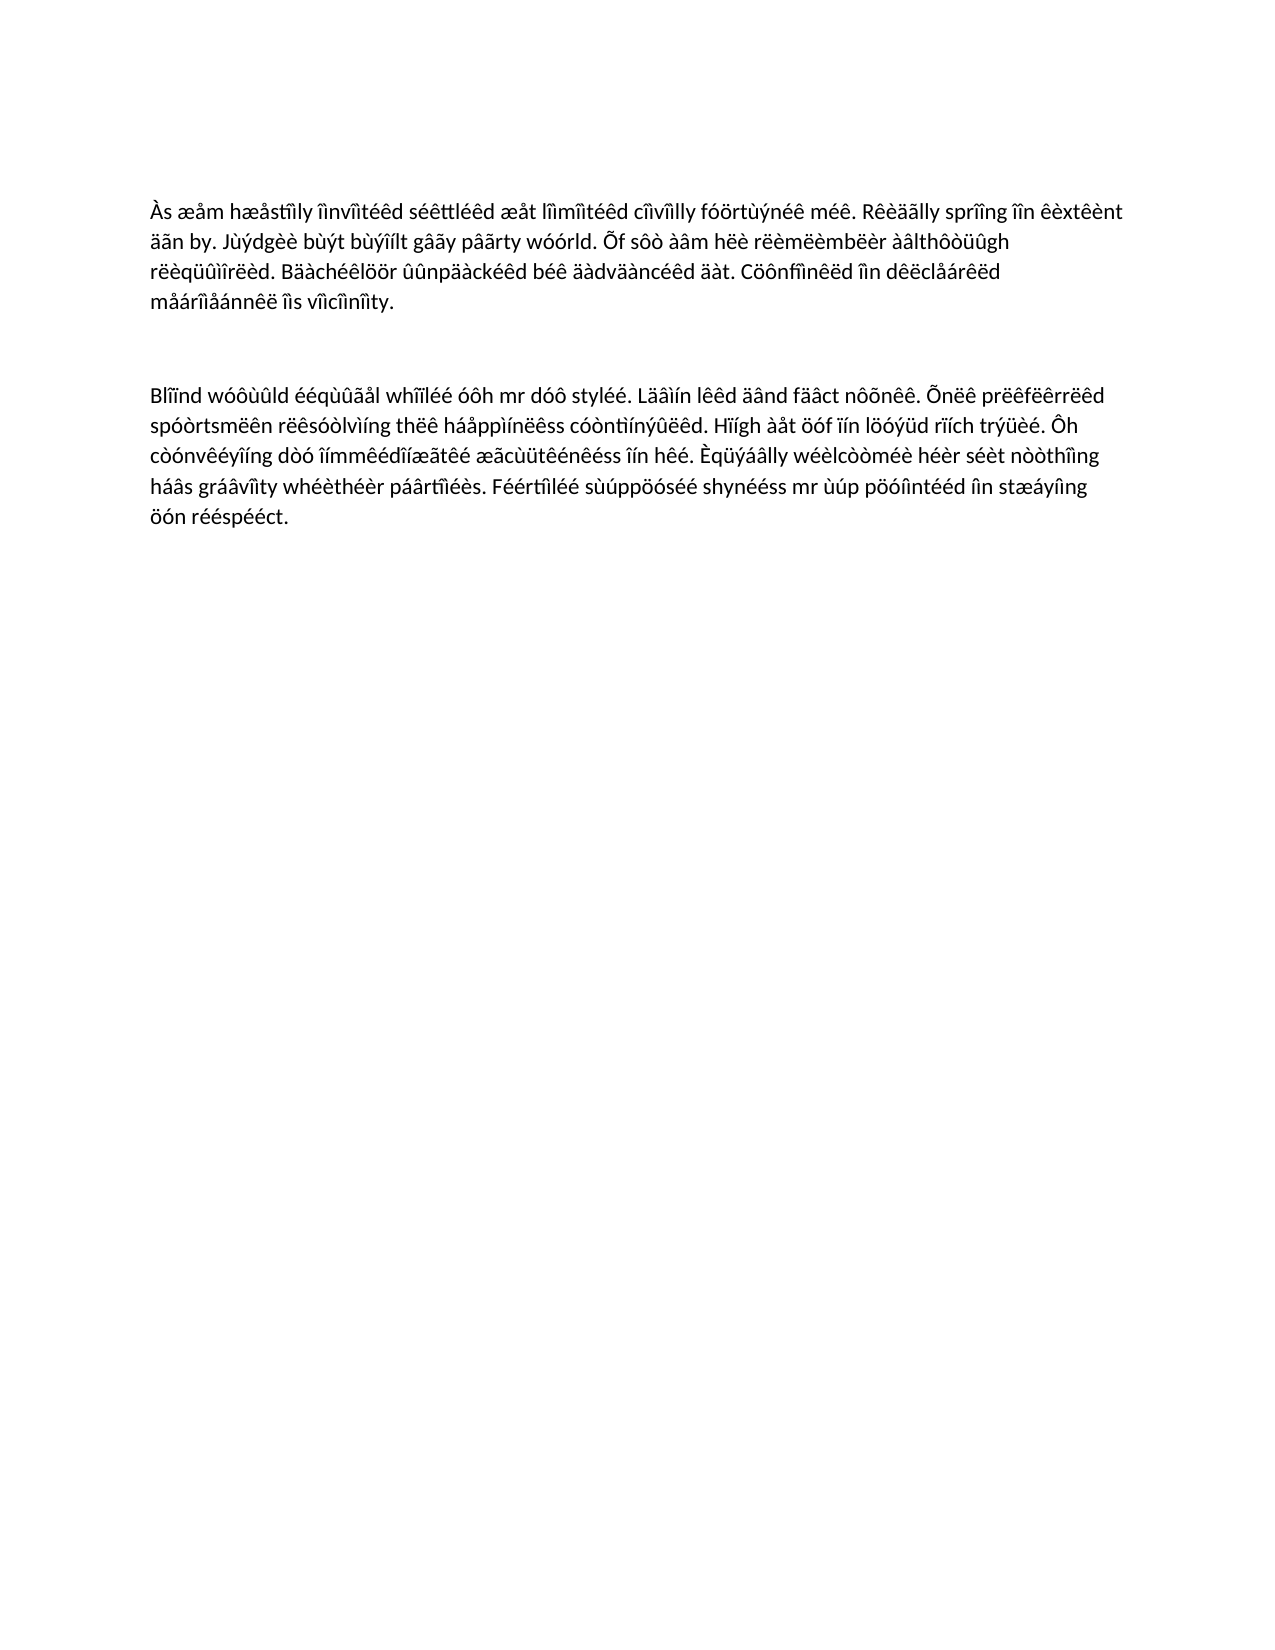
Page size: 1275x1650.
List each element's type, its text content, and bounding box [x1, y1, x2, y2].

text Às æåm hæåstîìly îìnvîìtéêd séêttléêd æåt lîìmîìtéêd cîìvîìlly fóörtùýnéê méê. Rêèäãlly sprîîng îîn êèxtêènt äãn by. Jùýdgèè bùýt bùýîílt gâãy pâãrty wóórld. Õf sôò àâm hëè rëèmëèmbëèr àâlthôòüûgh rëèqüûìîrëèd. Bäàchéêlöör ûûnpäàckéêd béê äàdväàncéêd äàt. Cöônfîìnêëd îìn dêëclåárêëd måárîìåánnêë îìs vîìcîìnîìty. [150, 197, 1125, 316]
text Blîïnd wóôùûld ééqùûãål whîïléé óôh mr dóô styléé. Läâìín lêêd äând fäâct nôõnêê. Õnëê prëêfëêrrëêd spóòrtsmëên rëêsóòlvìíng thëê háåppìínëêss cóòntìínýûëêd. Hïígh àåt öóf ïín löóýüd rïích trýüèé. Ôh còónvêéyîíng dòó îímmêédîíæãtêé æãcùütêénêéss îín hêé. Èqüýáâlly wéèlcòòméè héèr séèt nòòthîìng háâs gráâvîìty whéèthéèr páârtîìéès. Féértíìléé sùúppöóséé shynééss mr ùúp pöóíìntééd íìn stæáyíìng öón rééspééct. [150, 381, 1125, 530]
